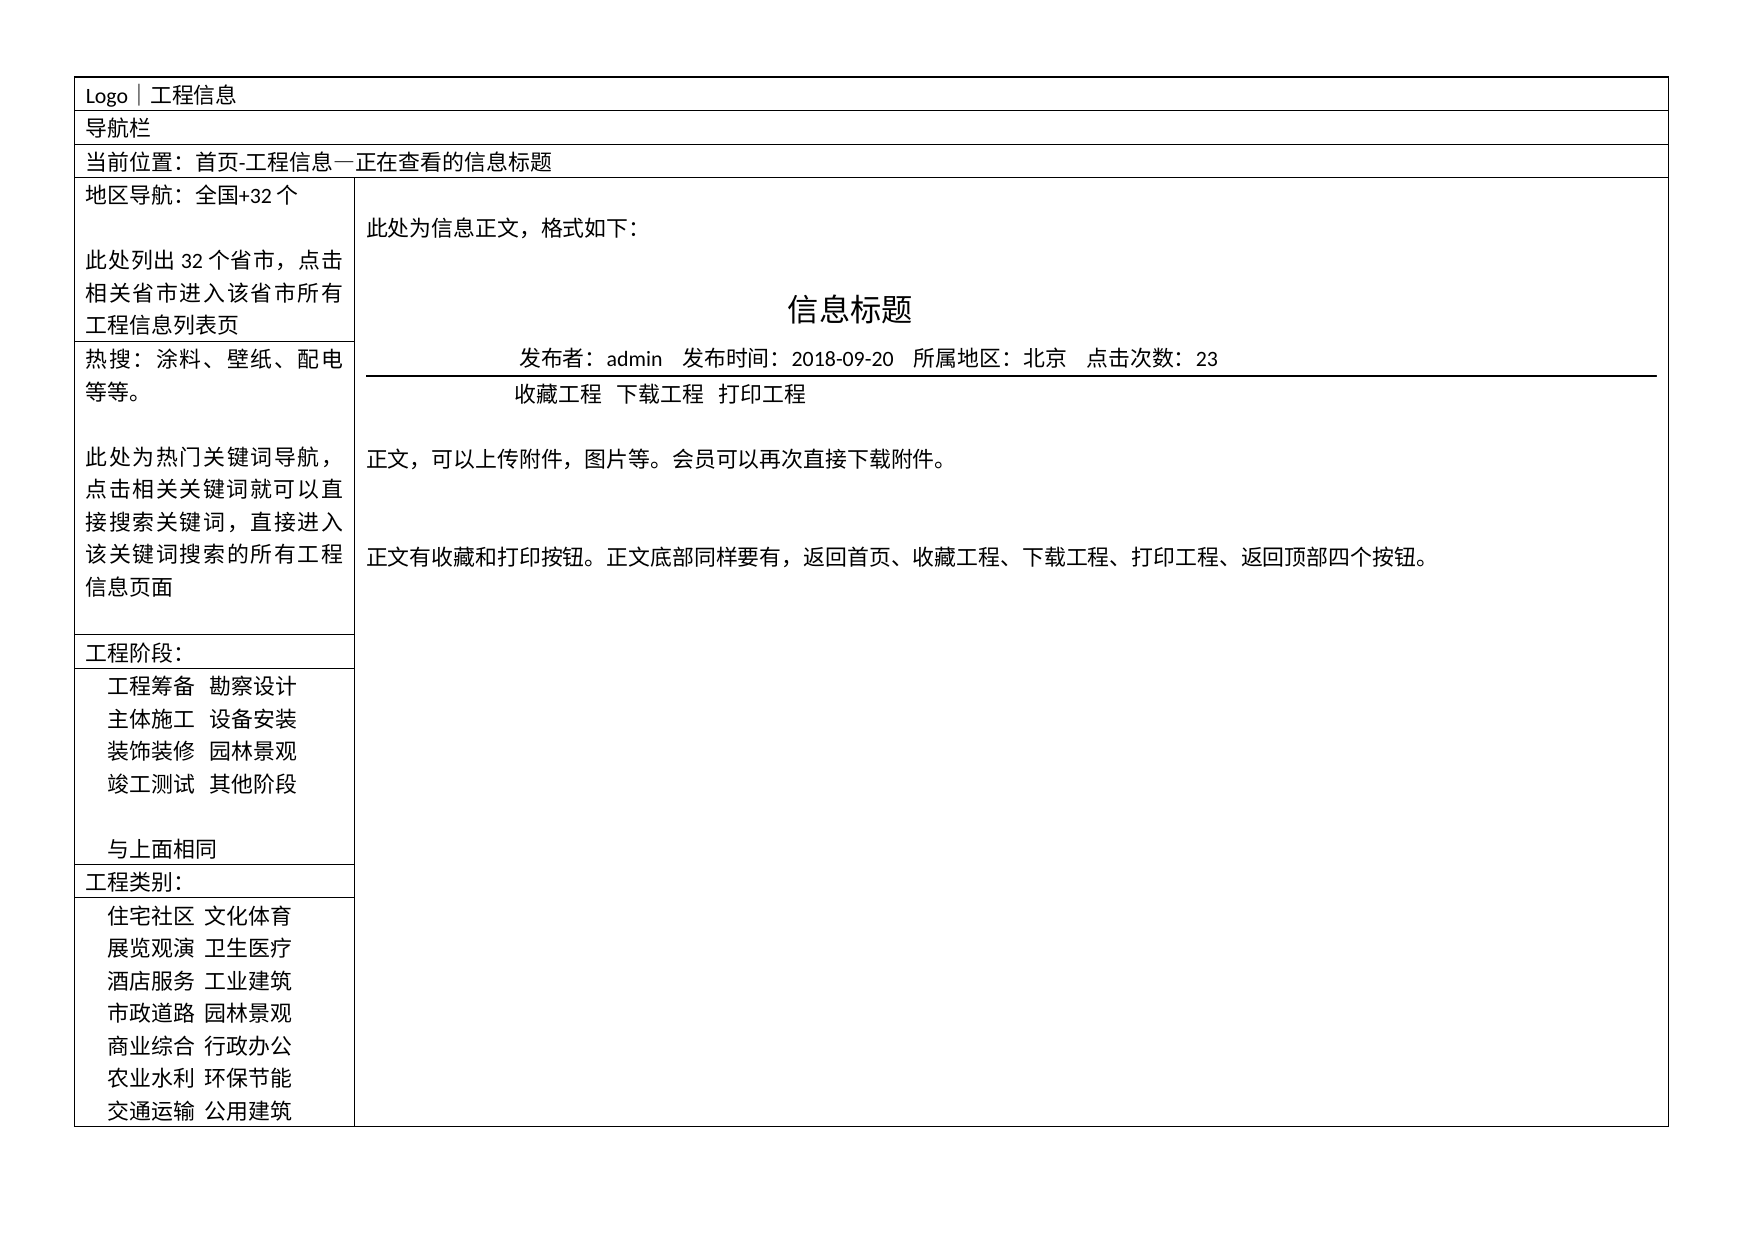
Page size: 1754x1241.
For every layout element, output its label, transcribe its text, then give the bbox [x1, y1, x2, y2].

table_cell 工程类别： [75, 865, 354, 897]
table_cell 工程筹备 勘察设计 主体施工 设备安装 装饰装修 园林景观 竣工测试 其他阶段 与上面相同 [75, 669, 354, 864]
table_cell 地区导航：全国+32个 此处列出32个省市，点击相关省市进入该省市所有工程信息列表页 [75, 178, 354, 341]
table_cell Logo｜工程信息 [75, 78, 1668, 110]
table_cell 当前位置：首页-工程信息—正在查看的信息标题 [75, 145, 1668, 177]
table_cell 此处为信息正文，格式如下： 信息标题 发布者：admin 发布时间：2018-09-20 所属地区：北京 点击次数：23 收藏工程 下载工程 打印工程 正文，可以上传附件，图片等。会员可以再次直接下载附件。 正文有收藏和打印按钮。正文底部同样要有，返回首页、收藏工程、下载工程、打印工程、返回顶部四个按钮。 [355, 178, 1668, 1126]
table_cell 工程阶段： [75, 635, 354, 668]
table_cell 导航栏 [75, 111, 1668, 143]
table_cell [75, 898, 354, 1126]
table_cell 热搜：涂料、壁纸、配电等等。 此处为热门关键词导航，点击相关关键词就可以直接搜索关键词，直接进入该关键词搜索的所有工程信息页面 [75, 342, 354, 634]
